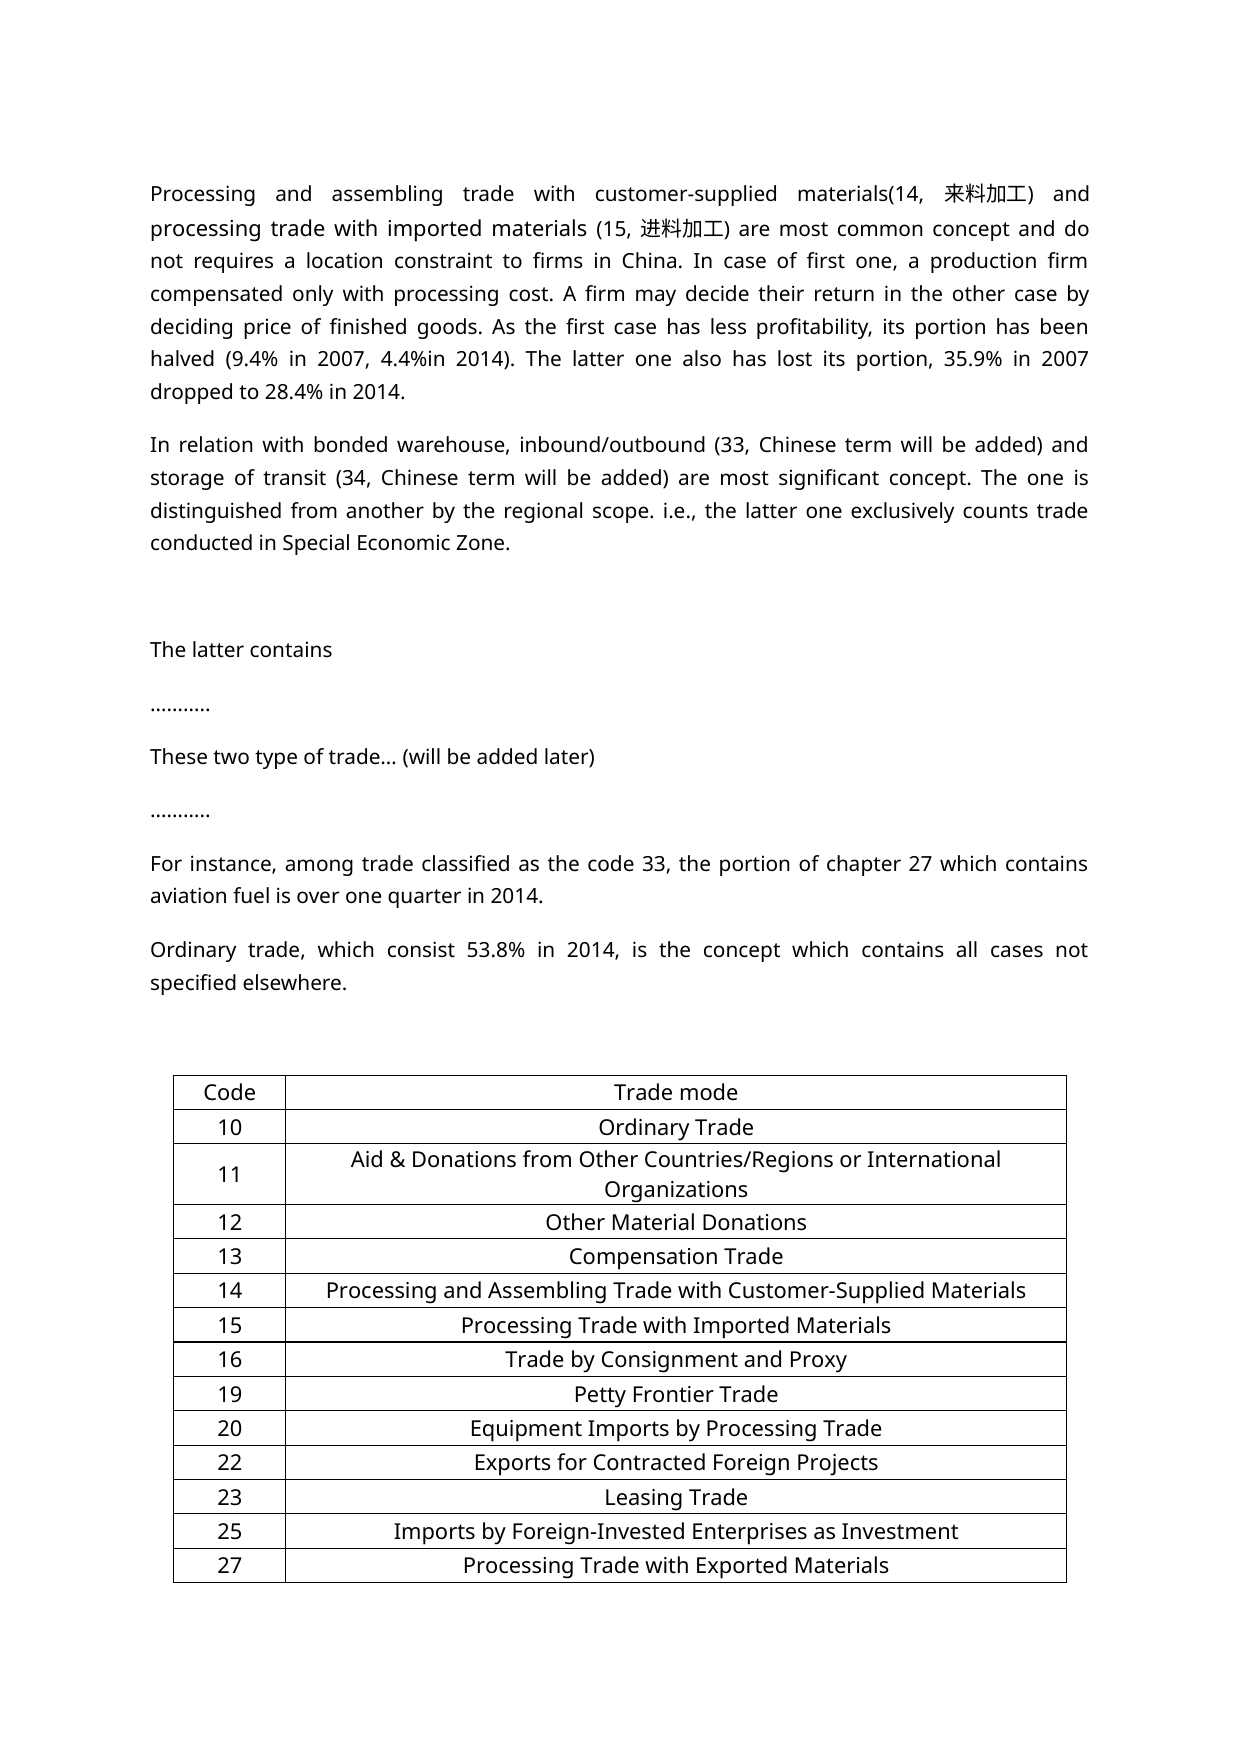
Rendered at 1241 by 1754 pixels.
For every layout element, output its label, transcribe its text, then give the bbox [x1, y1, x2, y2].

table_cell 14 [174, 1274, 285, 1307]
table_cell Other Material Donations [286, 1205, 1066, 1238]
table_cell 15 [174, 1308, 285, 1341]
table_cell 11 [174, 1144, 285, 1204]
table_cell Imports by Foreign-Invested Enterprises as Investment [286, 1514, 1066, 1548]
table_cell 12 [174, 1205, 285, 1238]
table_cell Processing and Assembling Trade with Customer-Supplied Materials [286, 1274, 1066, 1307]
table_cell 10 [174, 1110, 285, 1143]
text Ordinary trade, which consist 53.8% in 2014, is the concept which contains all cases not specified elsewhere. [150, 935, 1090, 996]
table_cell Trade by Consignment and Proxy [286, 1343, 1066, 1376]
text Processing and assembling trade with customer-supplied materials(14, 来料加工) and processing trade with imported materials (15, 进料加工) are most common concept and do not requires a location constraint to firms in China. In case of first one, a production firm compensated only with processing cost. A firm may decide their return in the other case by deciding price of finished goods. As the first case has less profitability, its portion has been halved (9.4% in 2007, 4.4%in 2014). The latter one also has lost its portion, 35.9% in 2007 dropped to 28.4% in 2014. [150, 177, 1090, 406]
text For instance, among trade classified as the code 33, the portion of chapter 27 which contains aviation fuel is over one quarter in 2014. [150, 877, 1090, 910]
table_cell 13 [174, 1239, 285, 1273]
table_cell Leasing Trade [286, 1480, 1066, 1513]
table_cell Equipment Imports by Processing Trade [286, 1411, 1066, 1444]
text The latter contains [150, 635, 1090, 664]
table_header Trade mode [286, 1076, 1066, 1109]
table_cell 25 [174, 1514, 285, 1548]
text ……….. [150, 796, 1090, 824]
table_cell 20 [174, 1411, 285, 1444]
table_cell 19 [174, 1377, 285, 1410]
table_cell 27 [174, 1549, 285, 1582]
table_cell Exports for Contracted Foreign Projects [286, 1446, 1066, 1479]
table_cell Petty Frontier Trade [286, 1377, 1066, 1410]
table_header Code [174, 1076, 285, 1109]
table_cell Ordinary Trade [286, 1110, 1066, 1143]
text ……….. [150, 689, 1090, 717]
table_cell 23 [174, 1480, 285, 1513]
table_cell Compensation Trade [286, 1239, 1066, 1273]
table_cell Processing Trade with Exported Materials [286, 1549, 1066, 1582]
table_cell 16 [174, 1343, 285, 1376]
text These two type of trade… (will be added later) [150, 742, 1090, 771]
table_cell Processing Trade with Imported Materials [286, 1308, 1066, 1341]
text In relation with bonded warehouse, inbound/outbound (33, Chinese term will be added) and storage of transit (34, Chinese term will be added) are most significant concept. The one is distinguished from another by the regional scope. i.e., the latter one exclusively counts trade conducted in Special Economic Zone. [150, 431, 1090, 557]
table_cell Aid & Donations from Other Countries/Regions or International Organizations [286, 1144, 1066, 1204]
table_cell 22 [174, 1446, 285, 1479]
